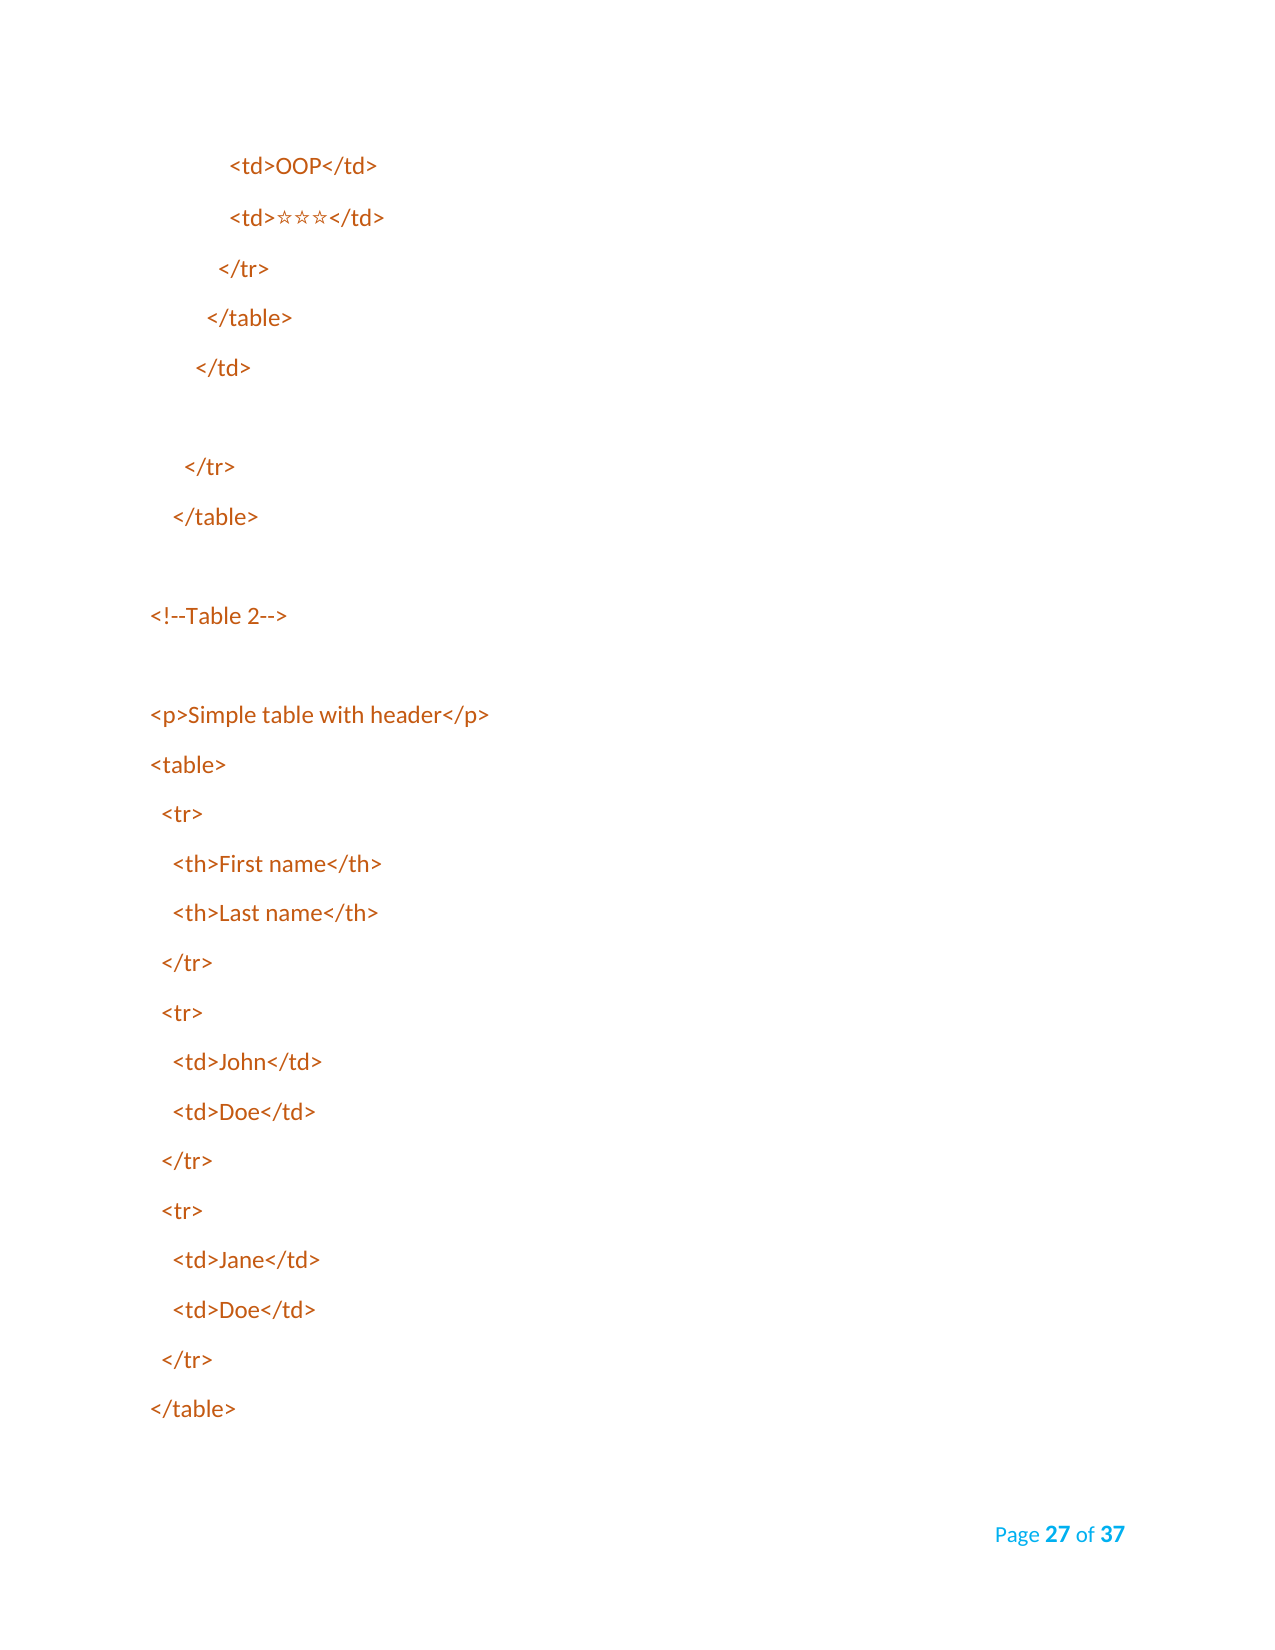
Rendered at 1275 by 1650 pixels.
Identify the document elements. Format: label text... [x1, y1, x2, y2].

text </table> [150, 501, 1125, 531]
text <tr> [150, 1195, 1125, 1226]
text </td> [150, 352, 1125, 383]
text <table> [150, 749, 1125, 779]
text </table> [150, 1393, 1125, 1424]
text </tr> [150, 1344, 1125, 1374]
text </tr> [150, 253, 1125, 283]
text <!--Table 2--> [150, 600, 1125, 631]
text <td>Doe</td> [150, 1294, 1125, 1325]
text <td>John</td> [150, 1046, 1125, 1077]
text <p>Simple table with header</p> [150, 699, 1125, 730]
text <td>Jane</td> [150, 1245, 1125, 1275]
text <td>⭐⭐⭐</td> [150, 199, 1125, 234]
text <tr> [150, 997, 1125, 1027]
text <td>Doe</td> [150, 1096, 1125, 1126]
text <tr> [150, 798, 1125, 829]
text </tr> [150, 1146, 1125, 1176]
text <td>OOP</td> [150, 150, 1125, 181]
text </tr> [150, 947, 1125, 978]
text </tr> [150, 451, 1125, 482]
text </table> [150, 303, 1125, 333]
text <th>First name</th> [150, 848, 1125, 878]
text <th>Last name</th> [150, 898, 1125, 928]
